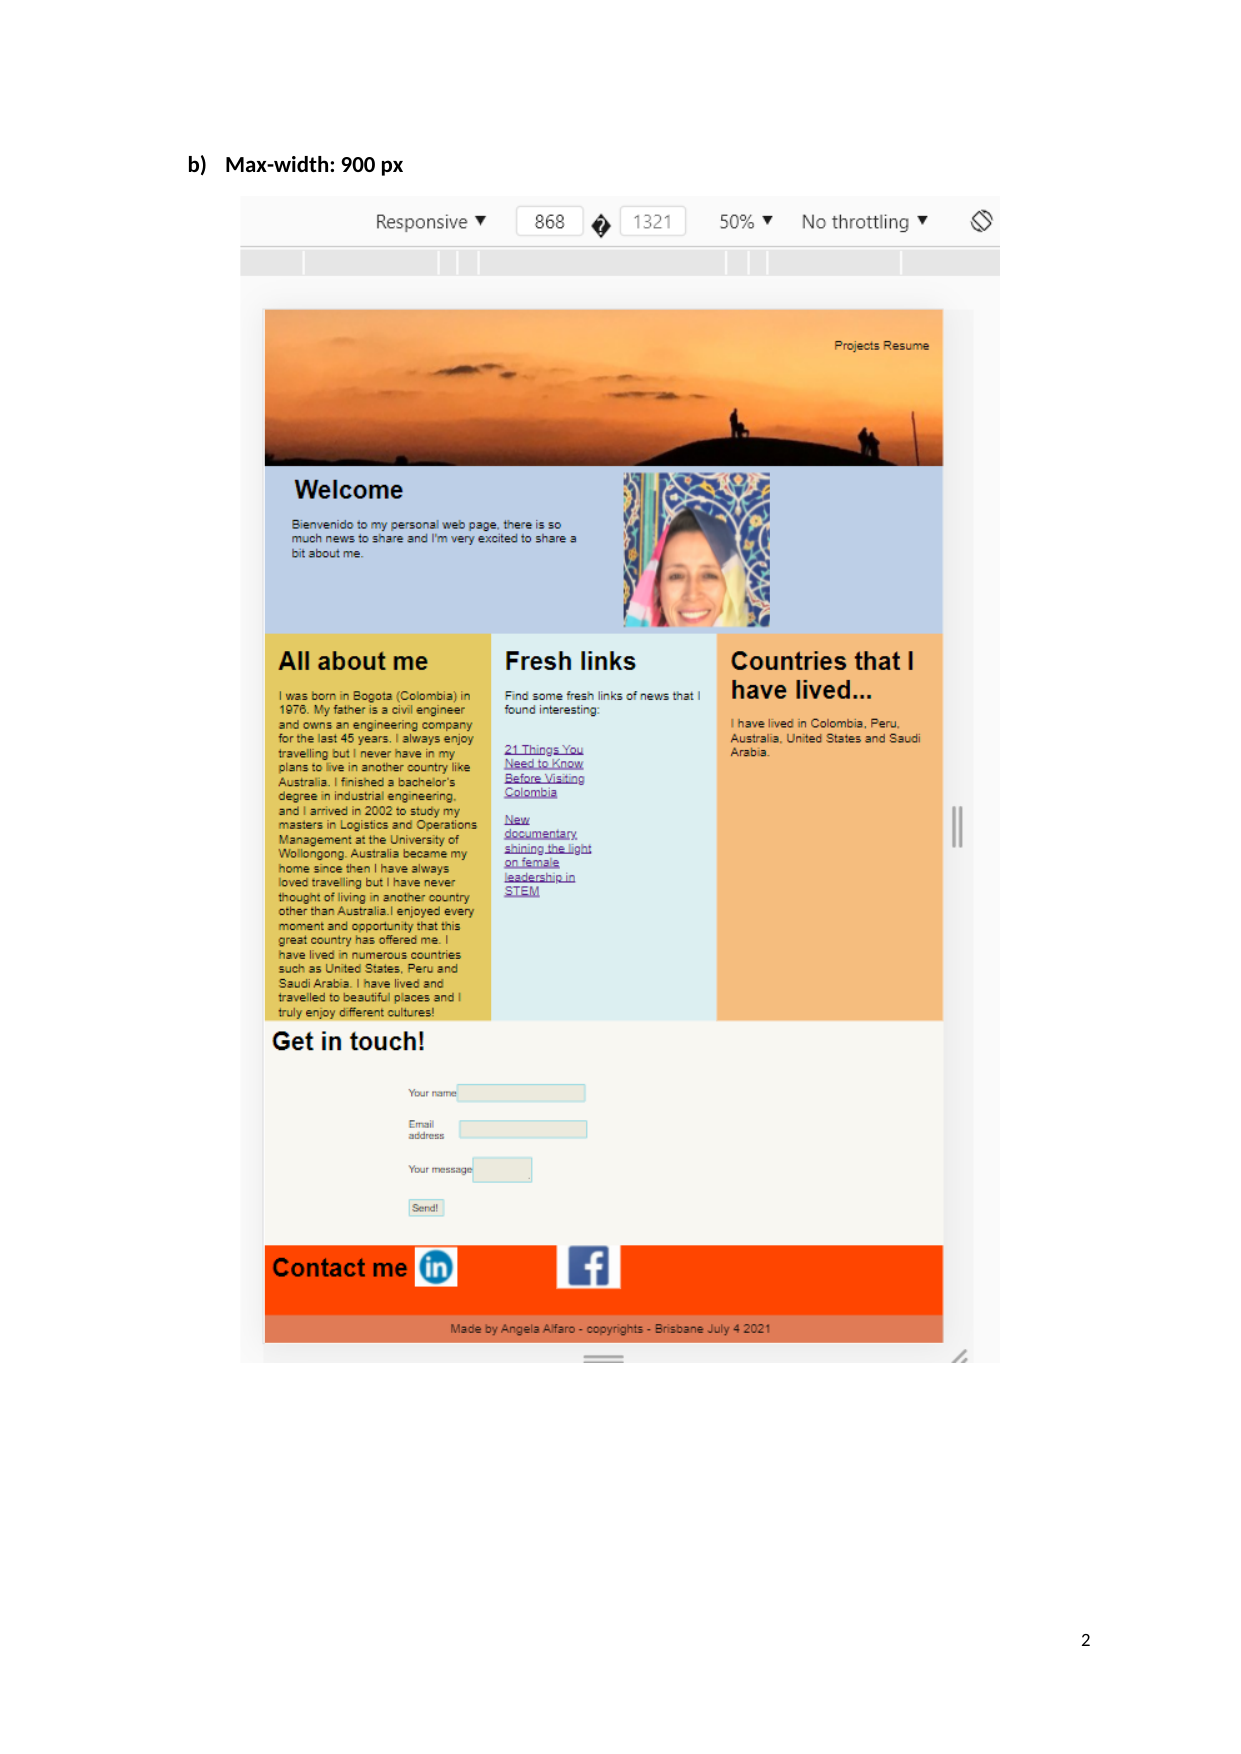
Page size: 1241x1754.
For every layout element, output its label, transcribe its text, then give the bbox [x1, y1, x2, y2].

picture [240, 196, 1000, 1363]
list Max-width: 900 px [187, 150, 1090, 178]
